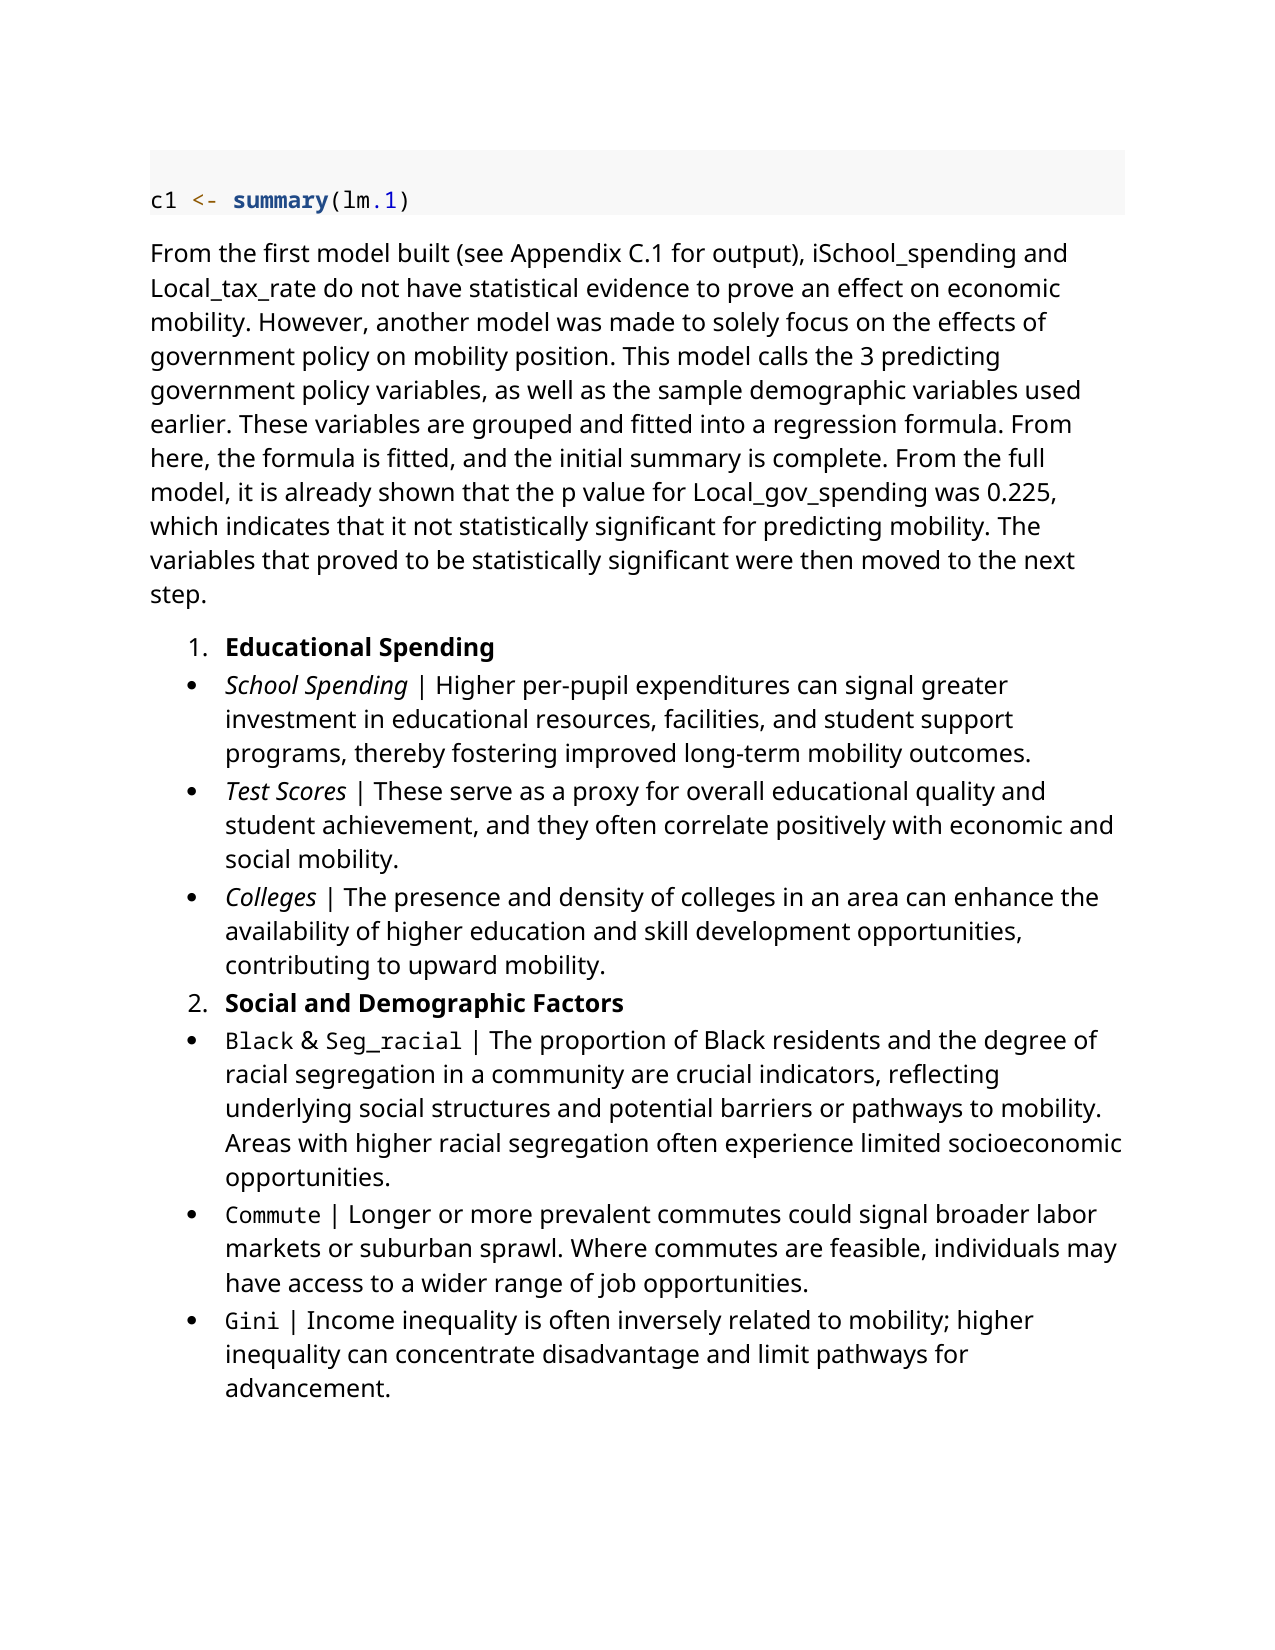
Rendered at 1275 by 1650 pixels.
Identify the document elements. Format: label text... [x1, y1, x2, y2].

list Colleges | The presence and density of colleges in an area can enhance the availability of higher education and skill development opportunities, contributing to upward mobility. [187, 879, 1125, 981]
list Gini | Income inequality is often inversely related to mobility; higher inequality can concentrate disadvantage and limit pathways for advancement. [187, 1303, 1125, 1405]
list School Spending | Higher per-pupil expenditures can signal greater investment in educational resources, facilities, and student support programs, thereby fostering improved long-term mobility outcomes. [187, 667, 1125, 769]
list Social and Demographic Factors [187, 985, 1125, 1019]
text From the first model built (see Appendix C.1 for output), iSchool_spending and Local_tax_rate do not have statistical evidence to prove an effect on economic mobility. However, another model was made to solely focus on the effects of government policy on mobility position. This model calls the 3 predicting government policy variables, as well as the sample demographic variables used earlier. These variables are grouped and fitted into a regression formula. From here, the formula is fitted, and the initial summary is complete. From the full model, it is already shown that the p value for Local_gov_spending was 0.225, which indicates that it not statistically significant for predicting mobility. The variables that proved to be statistically significant were then moved to the next step. [150, 236, 1125, 611]
list Black & Seg_racial | The proportion of Black residents and the degree of racial segregation in a community are crucial indicators, reflecting underlying social structures and potential barriers or pathways to mobility. Areas with higher racial segregation often experience limited socioeconomic opportunities. [187, 1023, 1125, 1193]
list Educational Spending [187, 629, 1125, 664]
list Test Scores | These serve as a proxy for overall educational quality and student achievement, and they often correlate positively with economic and social mobility. [187, 773, 1125, 876]
text lm.1 <- lm(formula = Mobility ~ ., data = mobility) c1 <- summary(lm.1) [150, 150, 1125, 215]
list Commute | Longer or more prevalent commutes could signal broader labor markets or suburban sprawl. Where commutes are feasible, individuals may have access to a wider range of job opportunities. [187, 1197, 1125, 1299]
